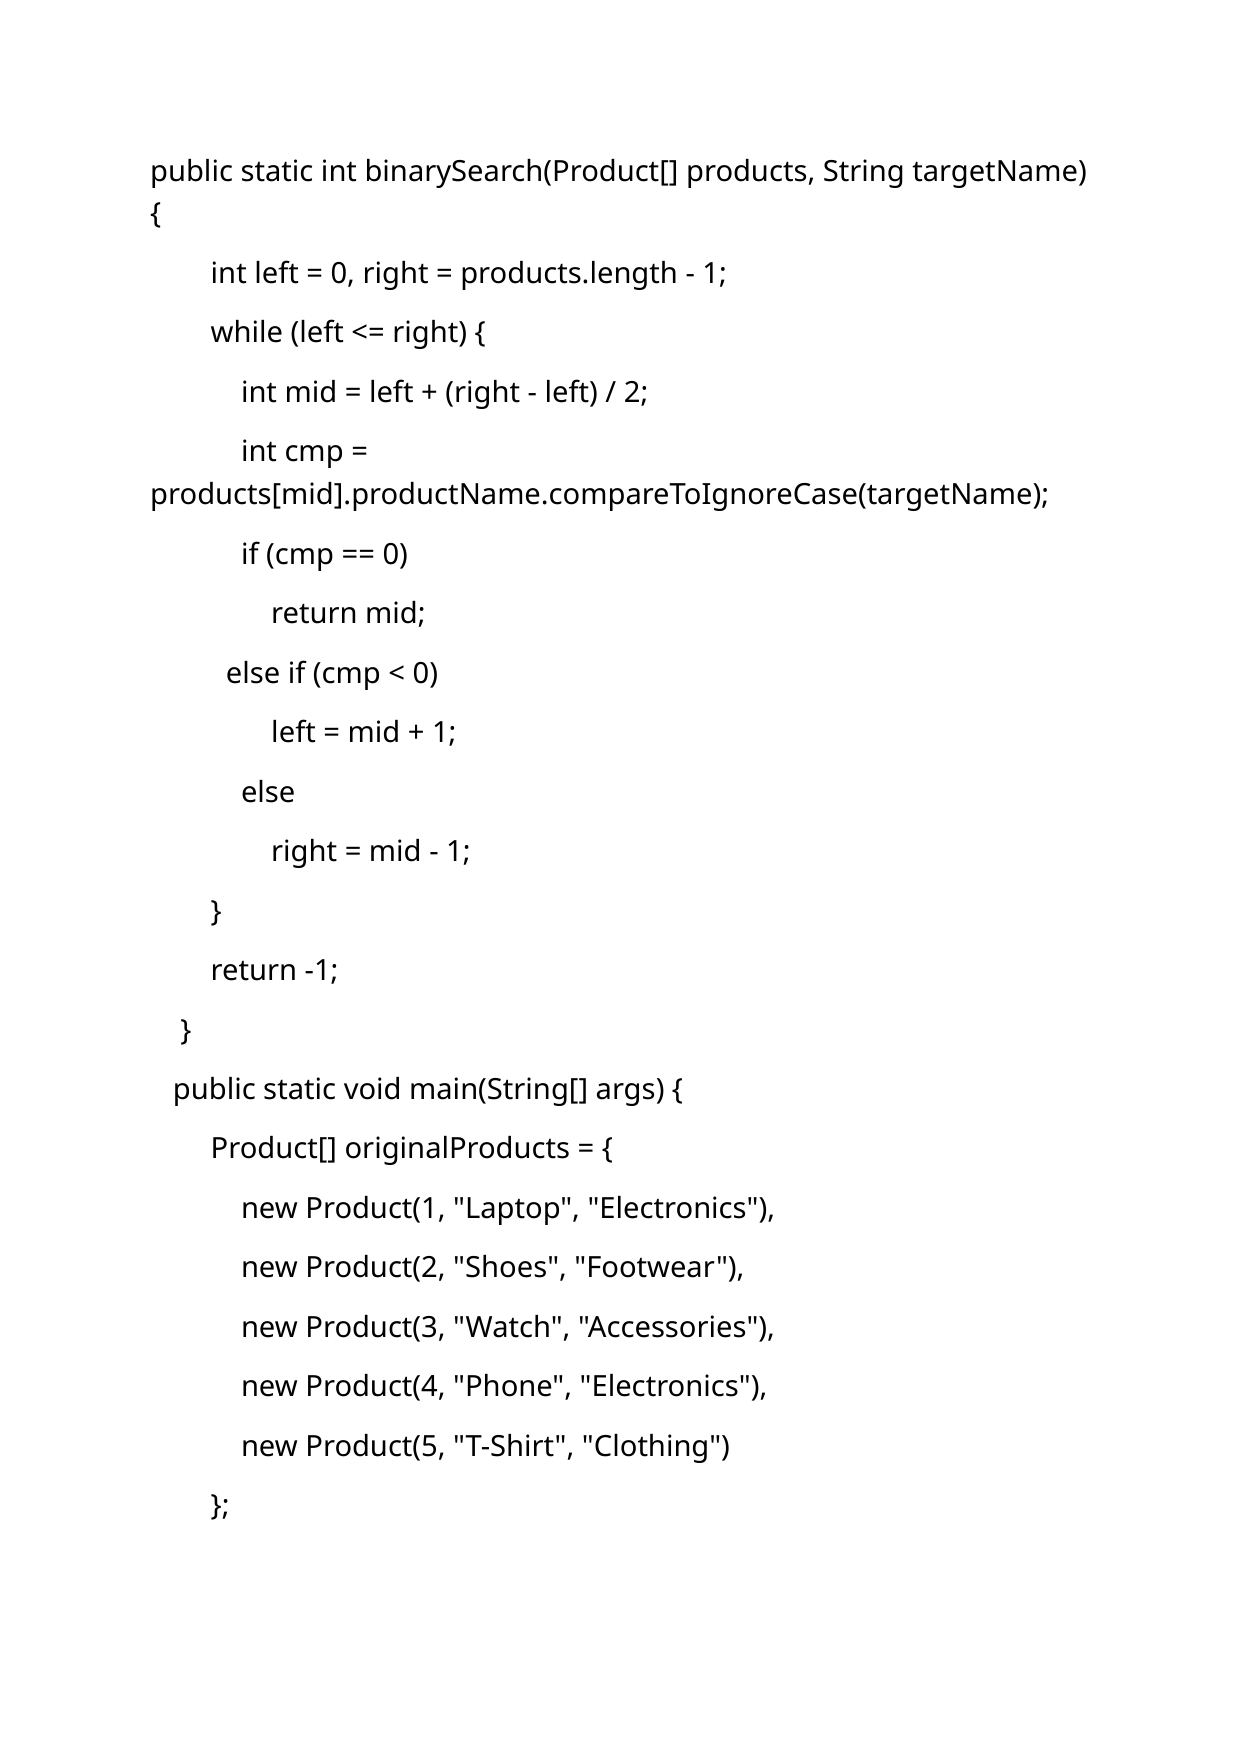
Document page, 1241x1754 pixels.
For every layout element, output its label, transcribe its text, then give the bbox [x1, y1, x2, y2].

text left = mid + 1; [150, 711, 1090, 751]
text return -1; [150, 949, 1090, 989]
text new Product(2, "Shoes", "Footwear"), [150, 1247, 1090, 1286]
text int mid = left + (right - left) / 2; [150, 371, 1090, 411]
text int cmp = products[mid].productName.compareToIgnoreCase(targetName); [150, 431, 1090, 513]
text Product[] originalProducts = { [150, 1128, 1090, 1167]
text } [150, 1009, 1090, 1048]
text right = mid - 1; [150, 830, 1090, 870]
text if (cmp == 0) [150, 533, 1090, 573]
text while (left <= right) { [150, 312, 1090, 351]
text int left = 0, right = products.length - 1; [150, 252, 1090, 292]
text public static int binarySearch(Product[] products, String targetName) { [150, 150, 1090, 232]
text } [150, 890, 1090, 929]
text else [150, 771, 1090, 811]
text return mid; [150, 592, 1090, 632]
text }; [150, 1485, 1090, 1524]
text else if (cmp < 0) [150, 652, 1090, 692]
text new Product(3, "Watch", "Accessories"), [150, 1306, 1090, 1346]
text public static void main(String[] args) { [150, 1068, 1090, 1108]
text new Product(5, "T-Shirt", "Clothing") [150, 1425, 1090, 1465]
text new Product(1, "Laptop", "Electronics"), [150, 1187, 1090, 1227]
text new Product(4, "Phone", "Electronics"), [150, 1366, 1090, 1405]
